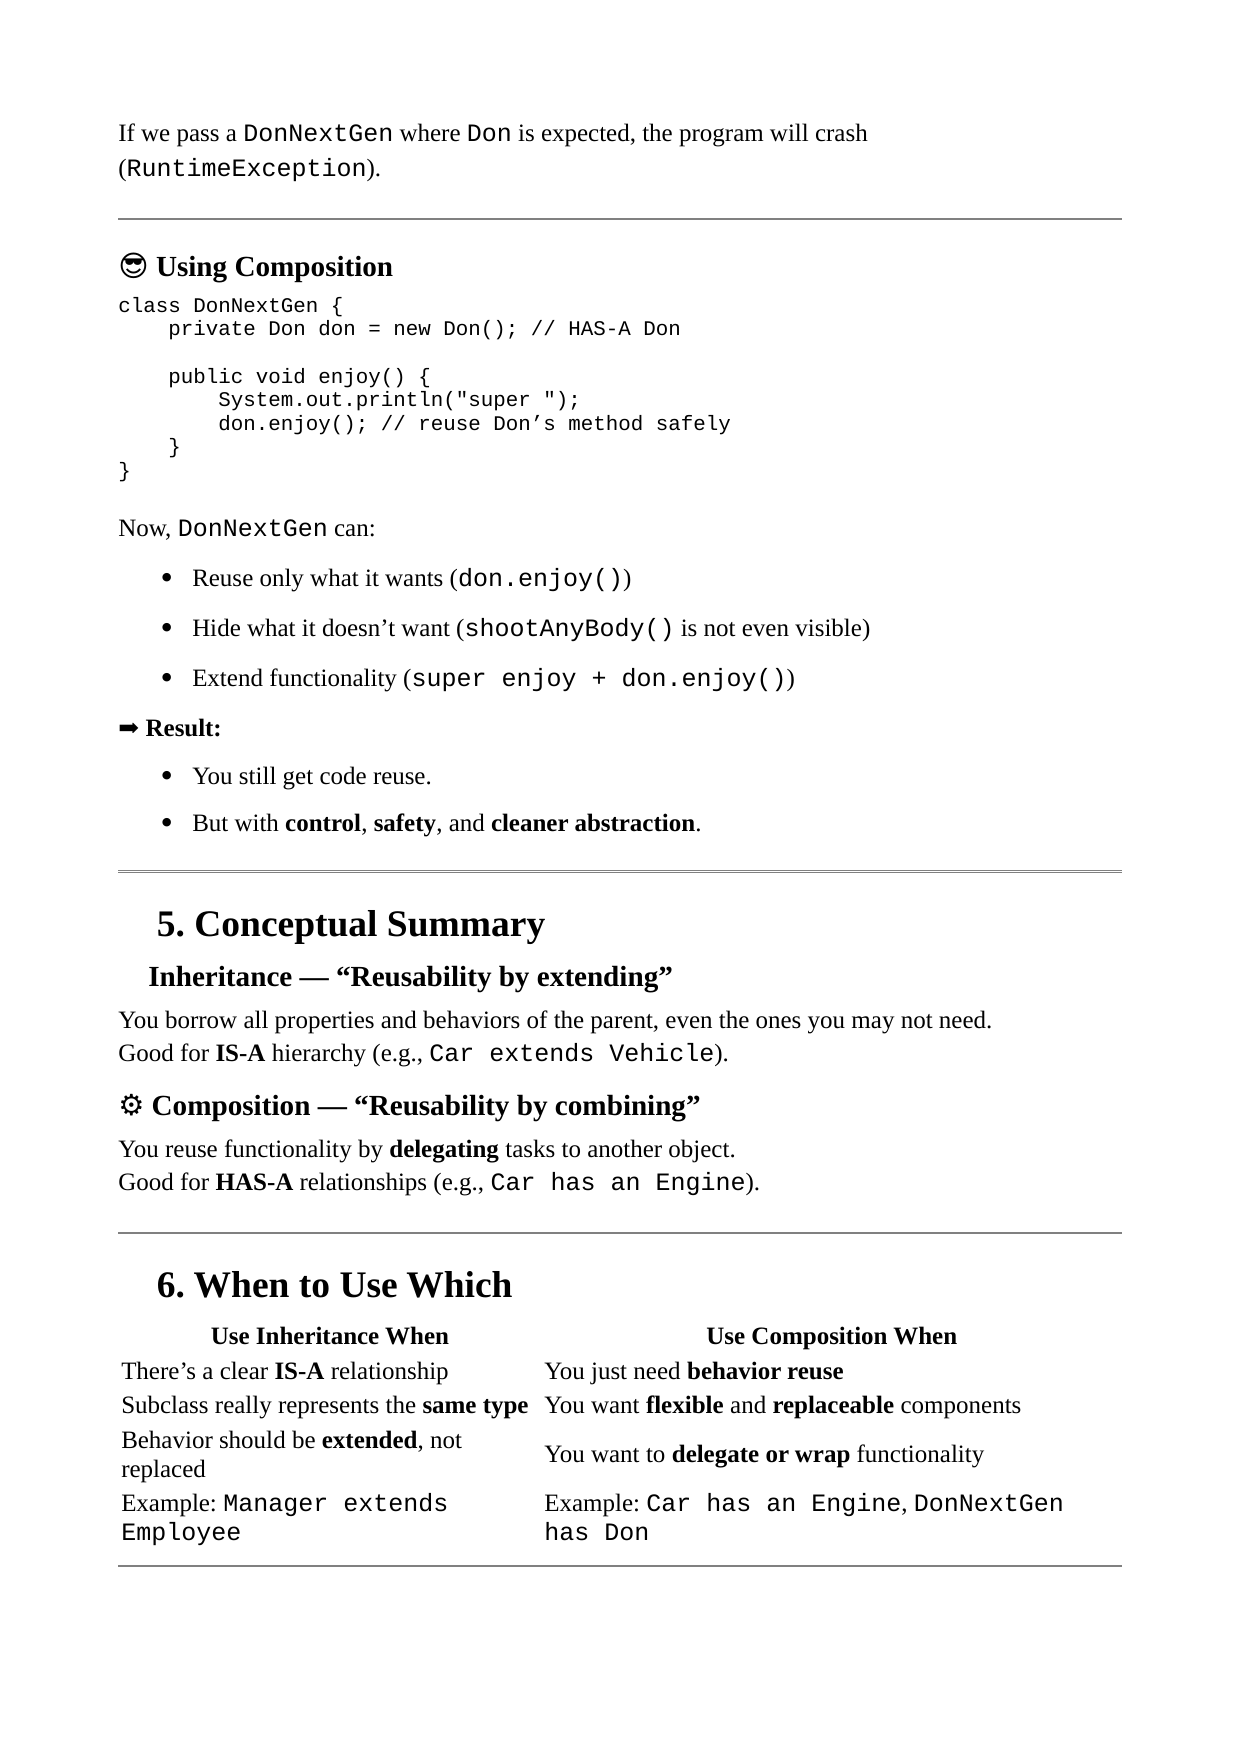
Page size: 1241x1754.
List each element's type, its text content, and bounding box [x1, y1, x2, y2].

text Now, DonNextGen can: [118, 513, 1122, 544]
text You reuse functionality by delegating tasks to another object. Good for HAS-A relationships (e.g., Car has an Engine). [118, 1134, 1122, 1198]
table_cell Behavior should be extended, not replaced [118, 1422, 541, 1486]
text } [118, 437, 1122, 460]
text class DonNextGen { [118, 295, 1122, 318]
text public void enjoy() { [118, 366, 1122, 389]
subtitle ⚙️ Composition — “Reusability by combining” [118, 1088, 1122, 1122]
list Hide what it doesn’t want (shootAnyBody() is not even visible) [162, 613, 1122, 644]
text If we pass a DonNextGen where Don is expected, the program will crash (RuntimeException). [118, 118, 1122, 184]
list Extend functionality (super enjoy + don.enjoy()) [162, 663, 1122, 694]
list But with control, safety, and cleaner abstraction. [162, 808, 1122, 837]
table_cell Subclass really represents the same type [118, 1388, 541, 1422]
text private Don don = new Don(); // HAS-A Don [118, 318, 1122, 342]
text You borrow all properties and behaviors of the parent, even the ones you may not need. Good for IS-A hierarchy (e.g., Car extends Vehicle). [118, 1005, 1122, 1069]
text } [118, 460, 1122, 484]
text ➡️ Result: [118, 713, 1122, 742]
table_cell Example: Car has an Engine, DonNextGen has Don [541, 1486, 1122, 1551]
text don.enjoy(); // reuse Don’s method safely [118, 413, 1122, 437]
subtitle 😎 Using Composition [118, 249, 1122, 282]
subtitle 🧱 Inheritance — “Reusability by extending” [118, 959, 1122, 993]
table_cell You want to delegate or wrap functionality [541, 1422, 1122, 1486]
table_header Use Composition When [541, 1319, 1122, 1353]
table_cell Example: Manager extends Employee [118, 1486, 541, 1551]
list You still get code reuse. [162, 761, 1122, 790]
subtitle 🧠 5. Conceptual Summary [118, 902, 1122, 945]
table_cell You just need behavior reuse [541, 1353, 1122, 1388]
table_header Use Inheritance When [118, 1319, 541, 1353]
list Reuse only what it wants (don.enjoy()) [162, 563, 1122, 594]
table_cell There’s a clear IS-A relationship [118, 1353, 541, 1388]
subtitle 🧰 6. When to Use Which [118, 1263, 1122, 1306]
text System.out.println("super "); [118, 389, 1122, 413]
table_cell You want flexible and replaceable components [541, 1388, 1122, 1422]
